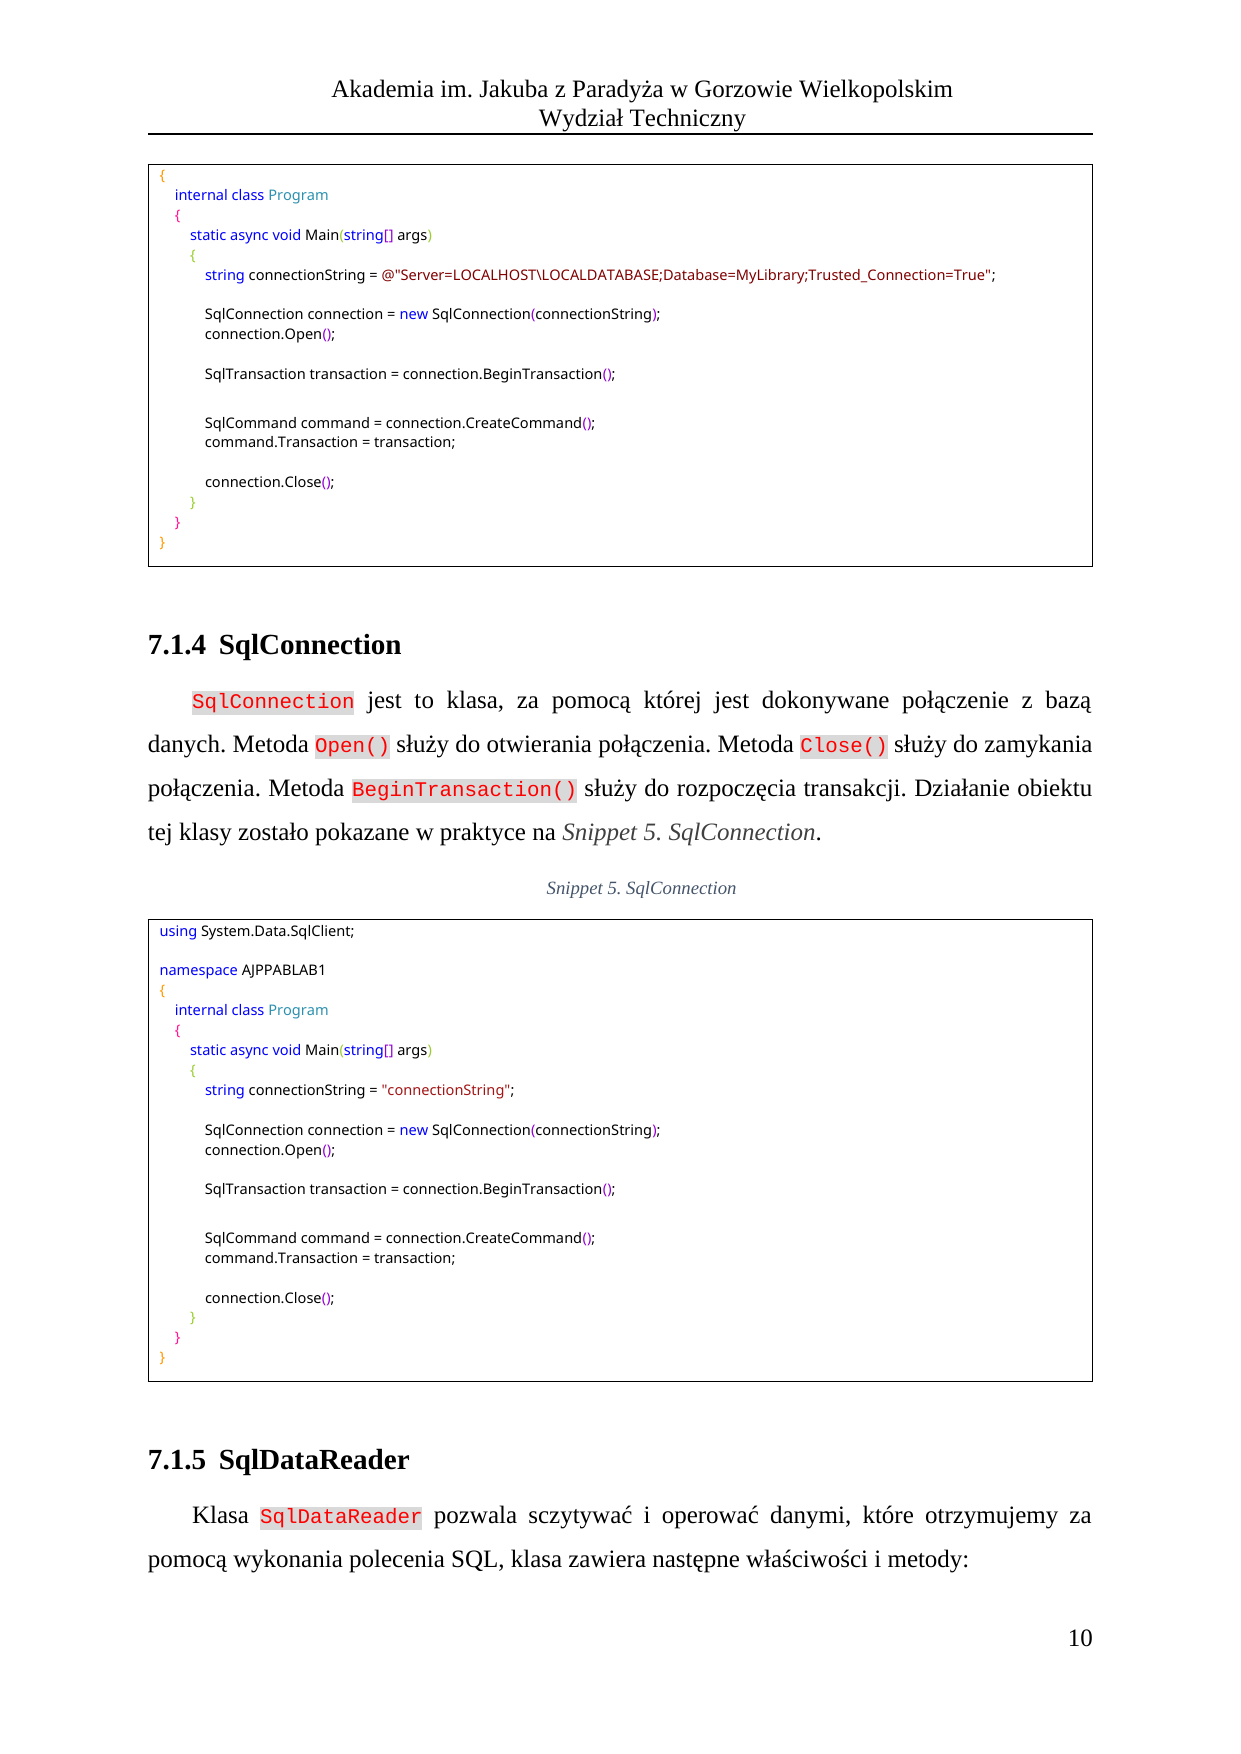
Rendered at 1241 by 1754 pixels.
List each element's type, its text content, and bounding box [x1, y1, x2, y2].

subtitle SqlDataReader [148, 1442, 1093, 1476]
text SqlConnection jest to klasa, za pomocą której jest dokonywane połączenie z bazą danych. Metoda Open() służy do otwierania połączenia. Metoda Close() służy do zamykania połączenia. Metoda BeginTransaction() służy do rozpoczęcia transakcji. Działanie obiektu tej klasy zostało pokazane w praktyce na Snippet 5. SqlConnection. [148, 685, 1093, 846]
text Klasa SqlDataReader pozwala sczytywać i operować danymi, które otrzymujemy za pomocą wykonania polecenia SQL, klasa zawiera następne właściwości i metody: [148, 1501, 1093, 1573]
subtitle SqlConnection [148, 627, 1093, 660]
text Snippet 5. SqlConnection [148, 877, 1093, 898]
table_header using System.Data.SqlClient; namespace AJPPABLAB1 { internal class Program { static async void Main(string[] args) { string connectionString = "connectionString"; SqlConnection connection = new SqlConnection(connectionString); connection.Open(); SqlTransaction transaction = connection.BeginTransaction(); SqlCommand command = connection.CreateCommand(); command.Transaction = transaction; connection.Close(); } } } [149, 920, 1092, 1381]
